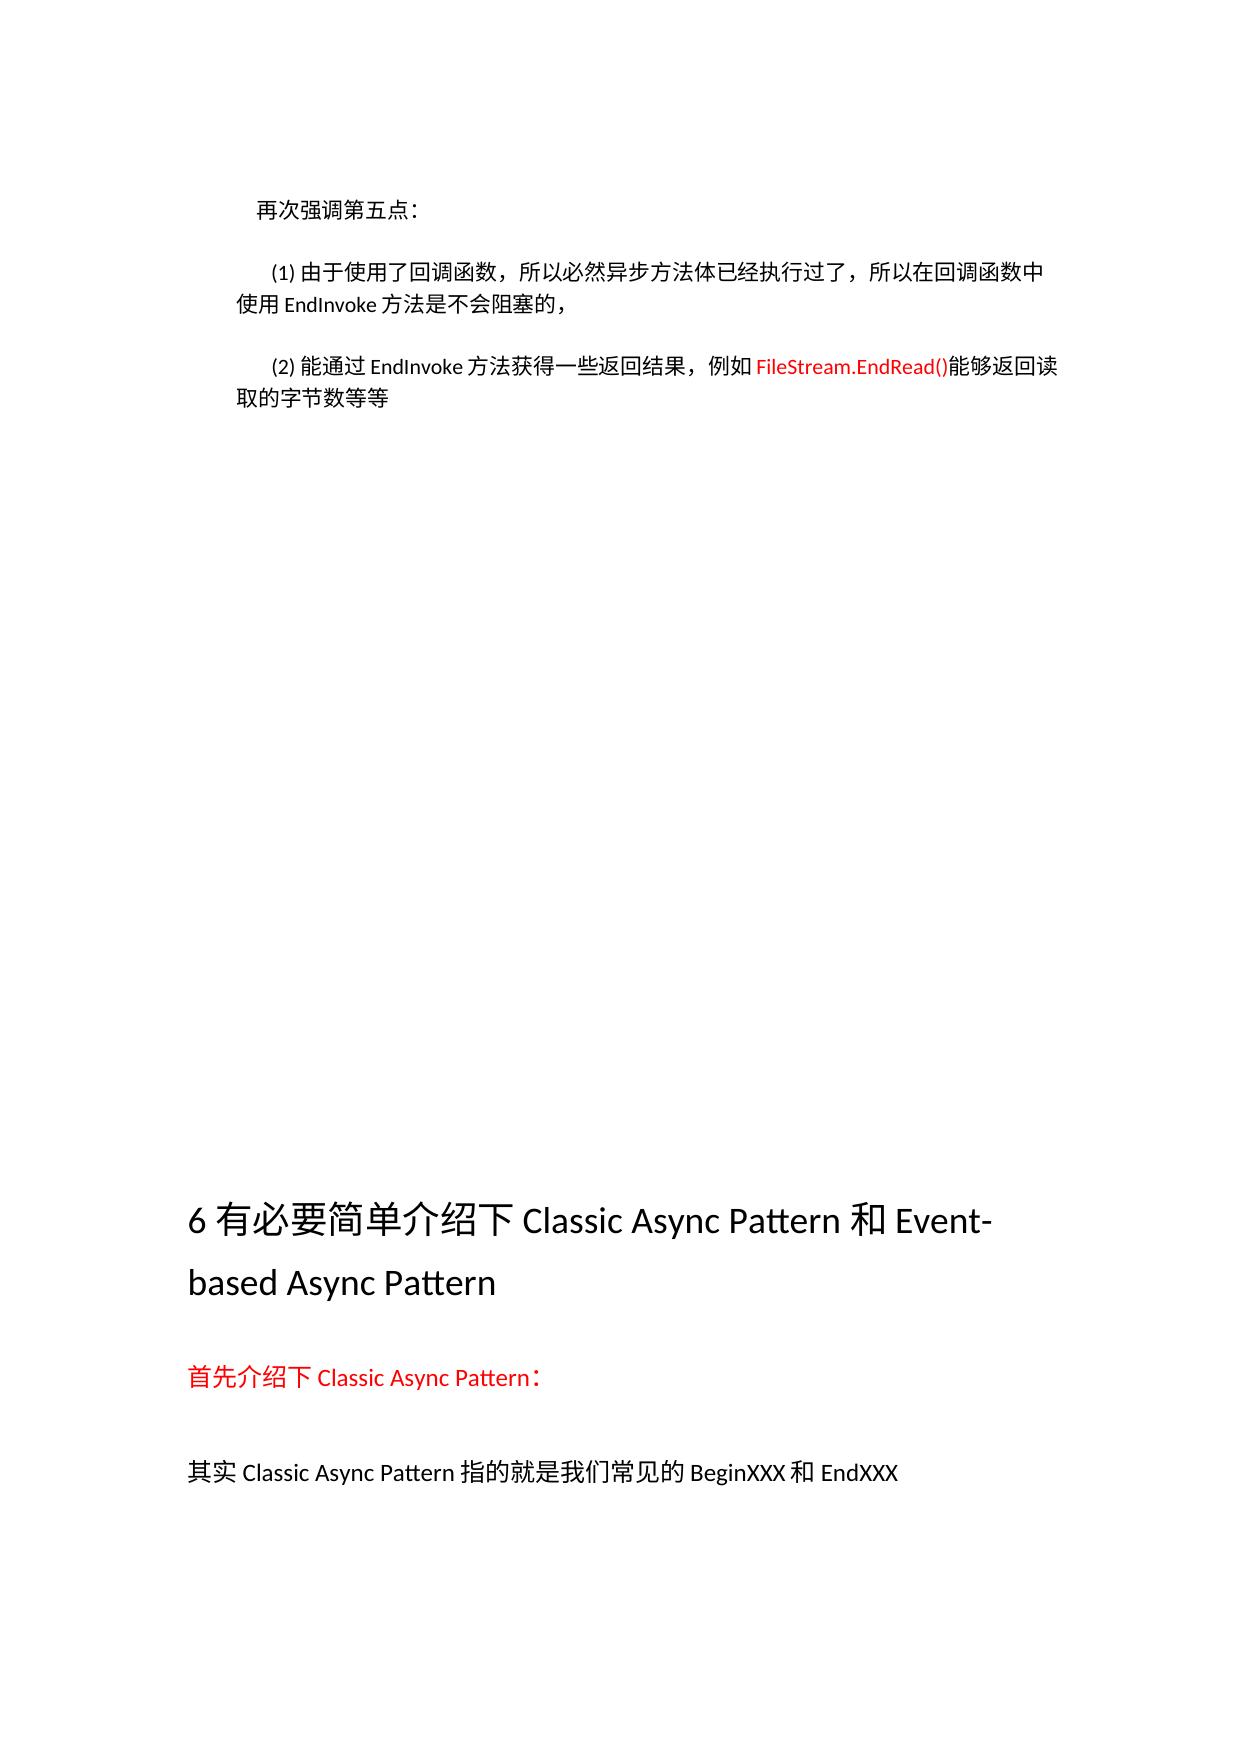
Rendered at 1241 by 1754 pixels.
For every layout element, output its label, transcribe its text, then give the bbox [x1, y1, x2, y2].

text 首先介绍下Classic Async Pattern： [187, 1343, 1053, 1408]
text 6 有必要简单介绍下Classic Async Pattern 和Event-based Async Pattern [187, 1184, 1053, 1314]
text 其实Classic Async Pattern指的就是我们常见的BeginXXX和EndXXX [187, 1438, 1053, 1503]
